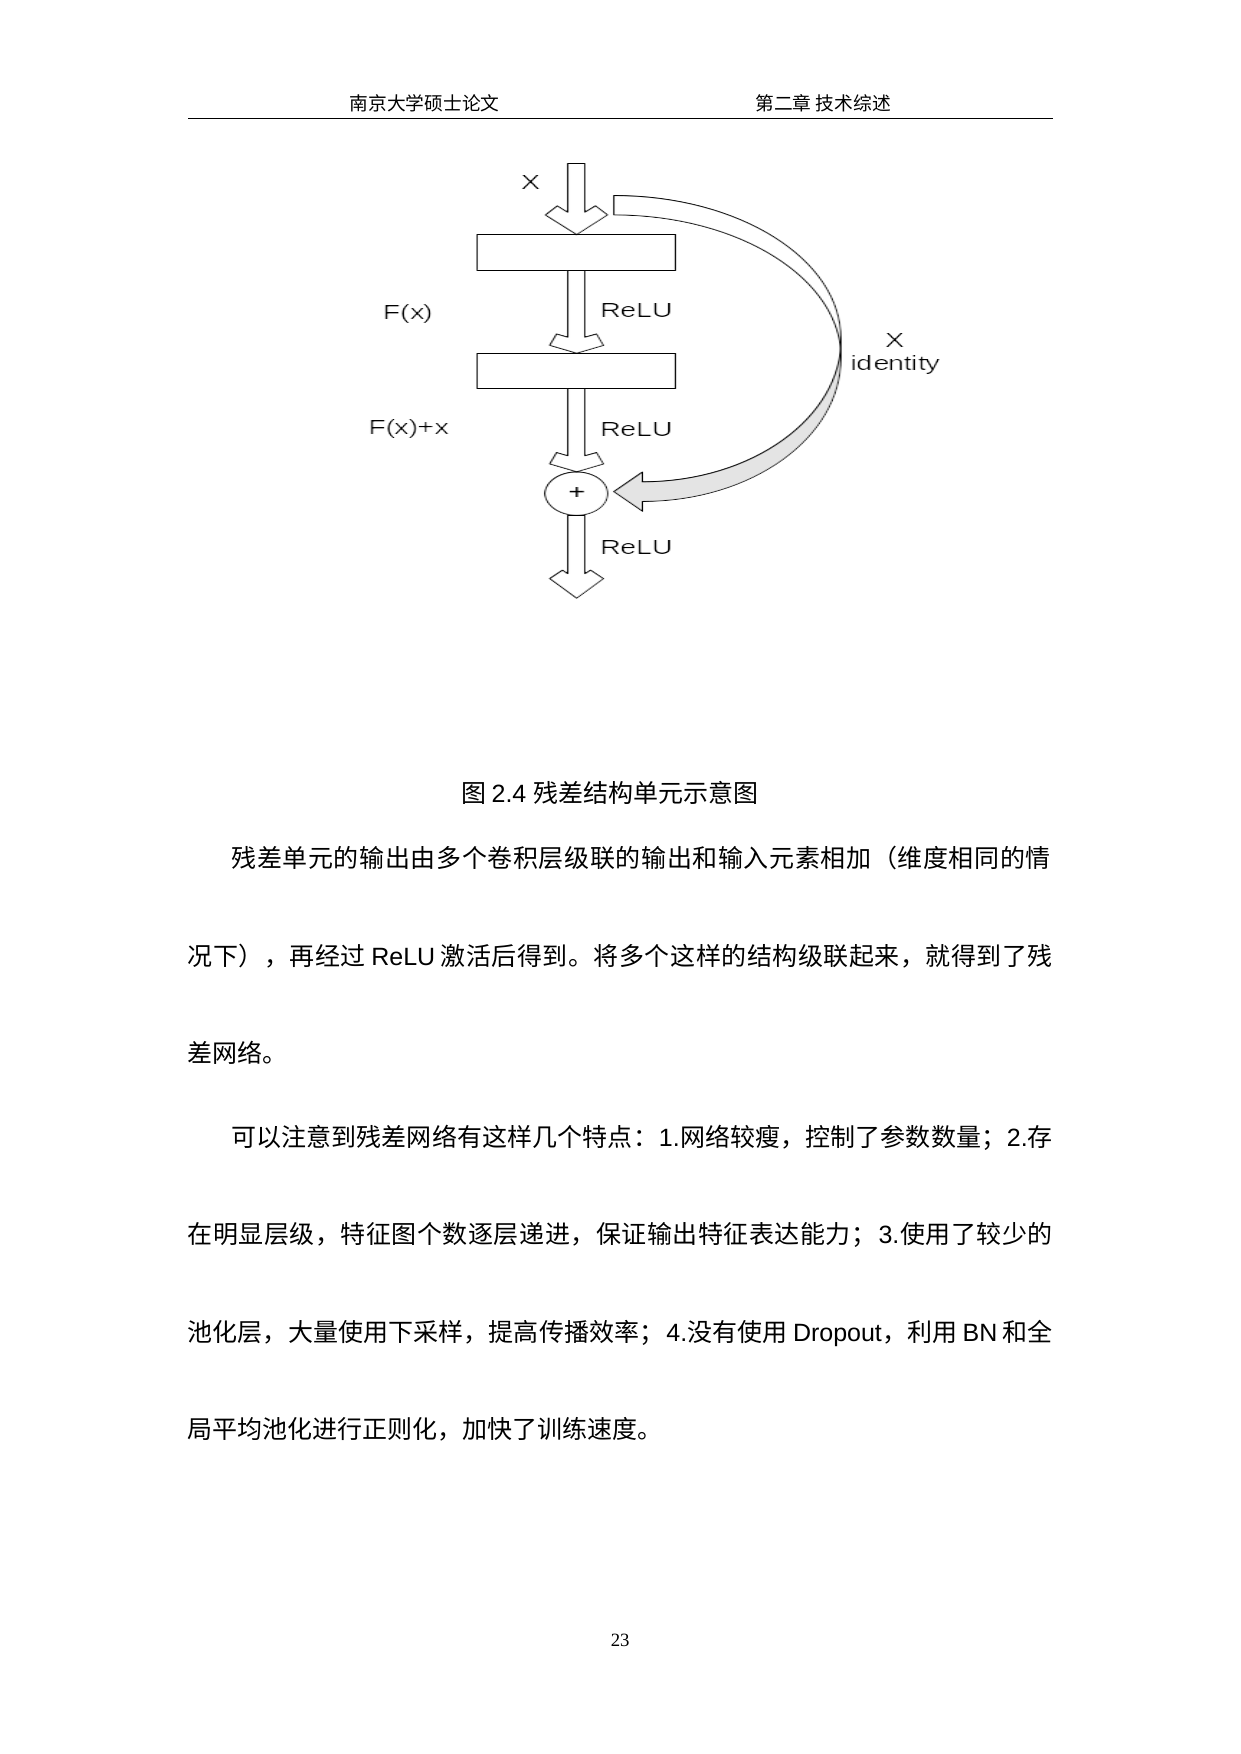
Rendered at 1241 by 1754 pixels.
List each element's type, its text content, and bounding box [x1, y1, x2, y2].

text 图2.4 残差结构单元示意图 [167, 759, 1053, 824]
text 可以注意到残差网络有这样几个特点：1.网络较瘦，控制了参数数量；2.存在明显层级，特征图个数逐层递进，保证输出特征表达能力；3.使用了较少的池化层，大量使用下采样，提高传播效率；4.没有使用Dropout，利用BN和全局平均池化进行正则化，加快了训练速度。 [187, 1103, 1053, 1460]
text 残差单元的输出由多个卷积层级联的输出和输入元素相加（维度相同的情况下），再经过ReLU激活后得到。将多个这样的结构级联起来，就得到了残差网络。 [187, 824, 1053, 1084]
